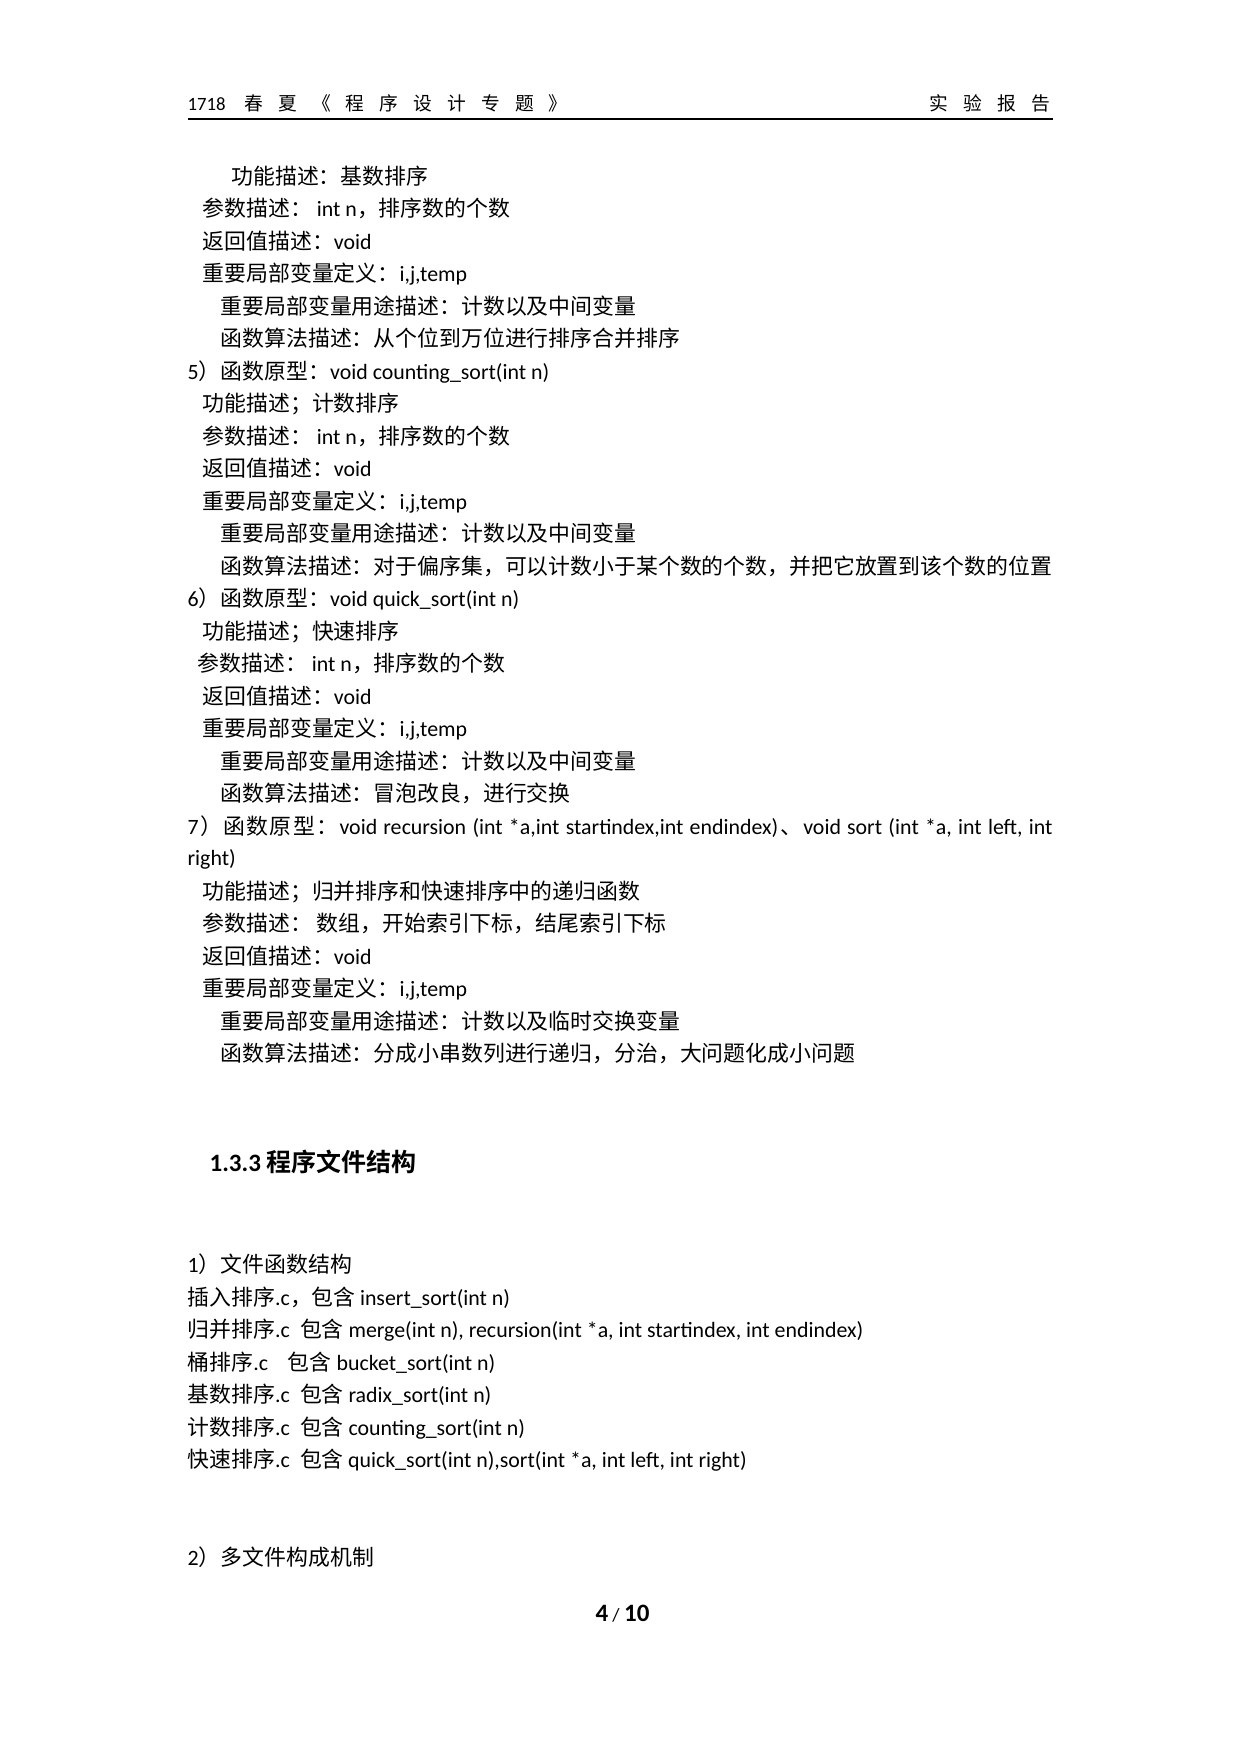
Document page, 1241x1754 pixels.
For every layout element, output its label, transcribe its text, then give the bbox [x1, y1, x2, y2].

text 重要局部变量用途描述：计数以及中间变量 [187, 516, 1053, 548]
text 参数描述： int n，排序数的个数 [187, 646, 1053, 678]
text 重要局部变量定义：i,j,temp [187, 711, 1053, 743]
text 5）函数原型：void counting_sort(int n) [187, 353, 1053, 386]
text 桶排序.c 包含 bucket_sort(int n) [187, 1344, 1053, 1377]
text 6）函数原型：void quick_sort(int n) [187, 581, 1053, 613]
text 1）文件函数结构 [187, 1247, 1053, 1279]
text 计数排序.c 包含 counting_sort(int n) [187, 1409, 1053, 1442]
text 功能描述；计数排序 [187, 386, 1053, 418]
text 重要局部变量定义：i,j,temp [187, 256, 1053, 288]
subtitle 1.3.3 程序文件结构 [209, 1128, 1053, 1193]
text 功能描述：基数排序 [187, 158, 1053, 191]
text 重要局部变量定义：i,j,temp [187, 971, 1053, 1003]
text 重要局部变量用途描述：计数以及临时交换变量 [187, 1003, 1053, 1036]
text 函数算法描述：冒泡改良，进行交换 [187, 776, 1053, 808]
text 函数算法描述：从个位到万位进行排序合并排序 [187, 321, 1053, 353]
text 返回值描述：void [187, 678, 1053, 711]
text 基数排序.c 包含 radix_sort(int n) [187, 1377, 1053, 1409]
text 重要局部变量定义：i,j,temp [187, 483, 1053, 516]
text 快速排序.c 包含quick_sort(int n),sort(int *a, int left, int right) [187, 1442, 1053, 1474]
text 重要局部变量用途描述：计数以及中间变量 [187, 743, 1053, 776]
text 归并排序.c 包含 merge(int n), recursion(int *a, int startindex, int endindex) [187, 1312, 1053, 1344]
text 2）多文件构成机制 [187, 1539, 1053, 1572]
text 返回值描述：void [187, 223, 1053, 256]
text 函数算法描述：分成小串数列进行递归，分治，大问题化成小问题 [187, 1036, 1053, 1068]
text 参数描述： 数组，开始索引下标，结尾索引下标 [187, 906, 1053, 938]
text 7）函数原型：void recursion (int *a,int startindex,int endindex)、void sort (int *a, int left, int right) [187, 808, 1053, 873]
text 功能描述；归并排序和快速排序中的递归函数 [187, 873, 1053, 906]
text 插入排序.c，包含insert_sort(int n) [187, 1279, 1053, 1312]
text 函数算法描述：对于偏序集，可以计数小于某个数的个数，并把它放置到该个数的位置 [187, 548, 1053, 581]
text 重要局部变量用途描述：计数以及中间变量 [187, 288, 1053, 321]
text 参数描述： int n，排序数的个数 [187, 191, 1053, 223]
text 参数描述： int n，排序数的个数 [187, 418, 1053, 451]
text 功能描述；快速排序 [187, 613, 1053, 646]
text 返回值描述：void [187, 451, 1053, 483]
text 返回值描述：void [187, 938, 1053, 971]
